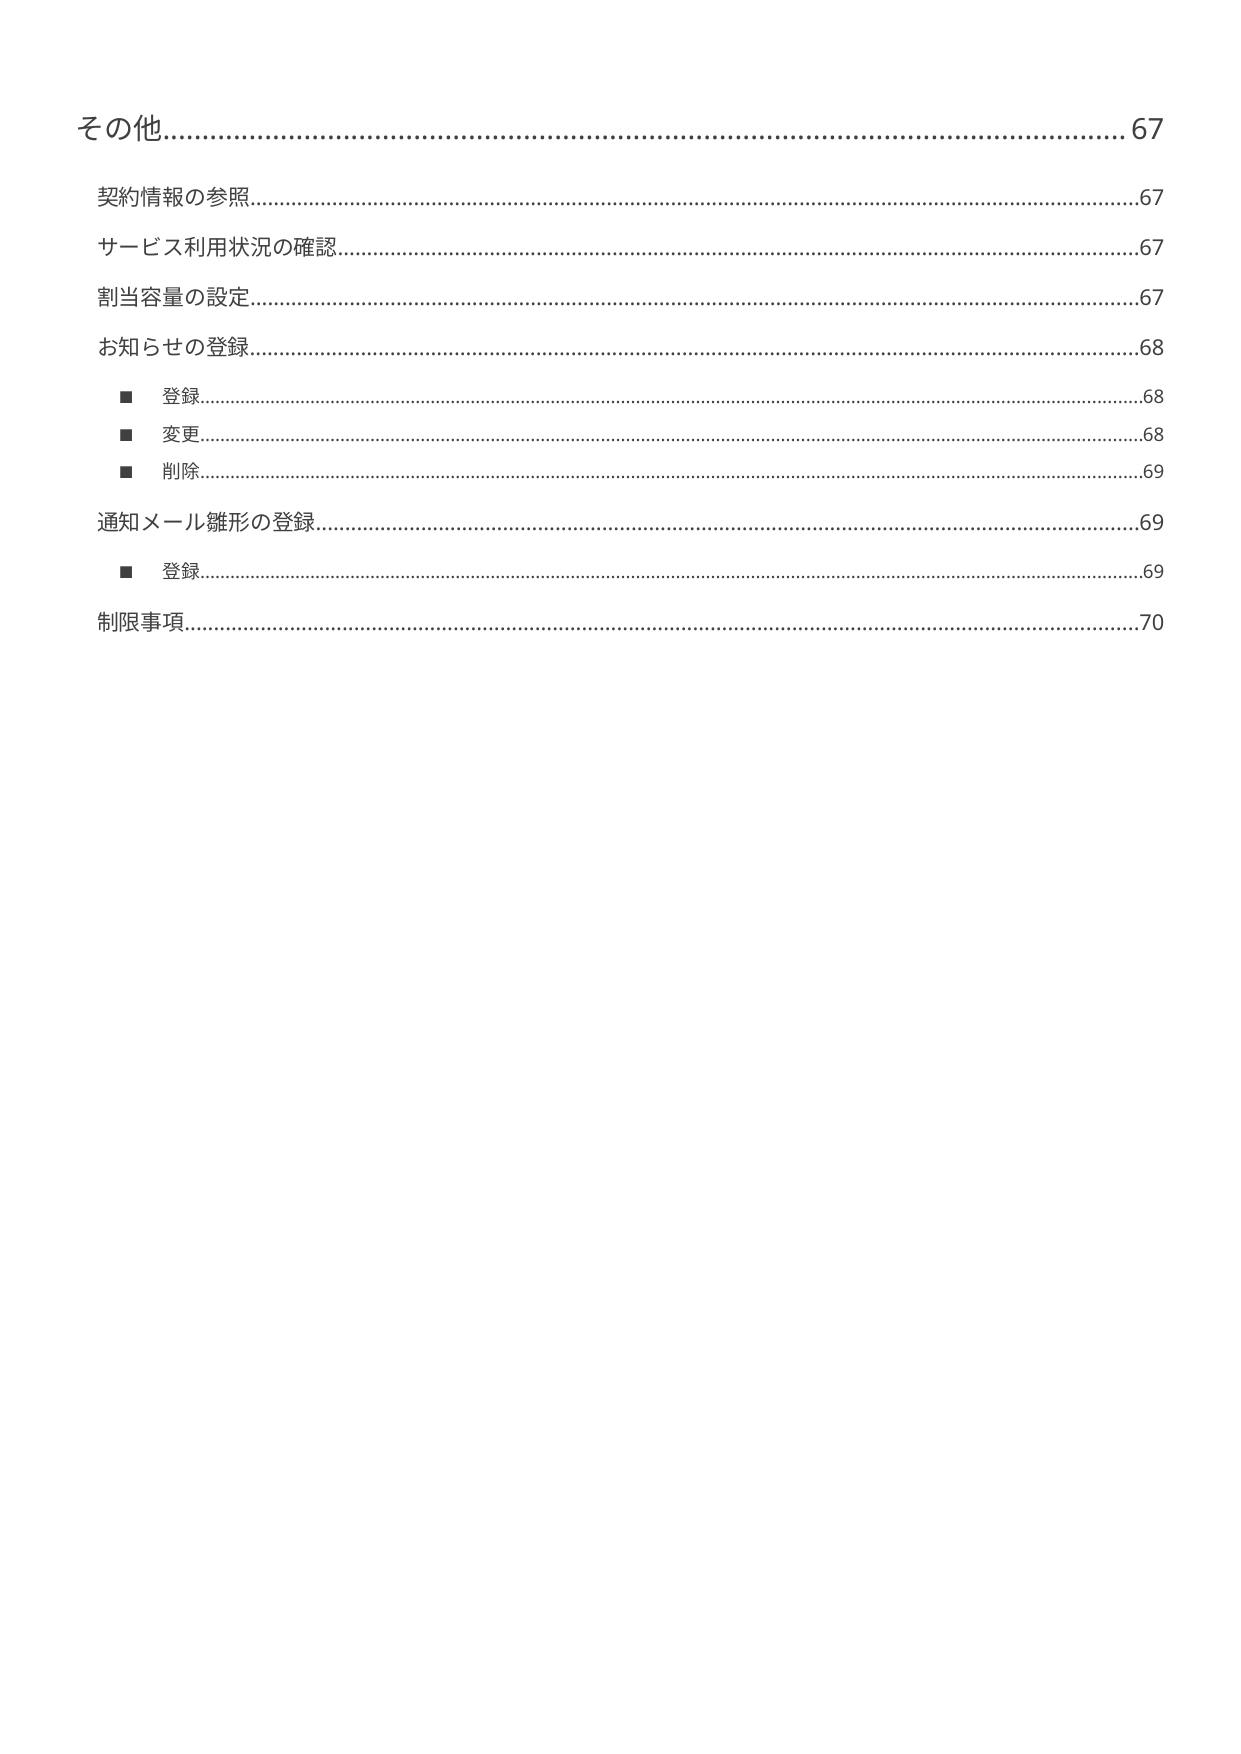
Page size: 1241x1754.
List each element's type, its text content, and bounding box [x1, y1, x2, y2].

text 契約情報の参照 67 [97, 177, 1165, 214]
text お知らせの登録 68 [97, 327, 1165, 364]
text 通知メール雛形の登録 69 [97, 502, 1165, 539]
text ∎ 削除 69 [119, 452, 1165, 489]
text その他 67 [75, 89, 1165, 164]
text ∎ 登録 68 [119, 377, 1165, 414]
text 割当容量の設定 67 [97, 277, 1165, 314]
text ∎ 変更 68 [119, 414, 1165, 452]
text ∎ 登録 69 [119, 552, 1165, 589]
text サービス利用状況の確認 67 [97, 227, 1165, 264]
text 制限事項 70 [97, 602, 1165, 639]
